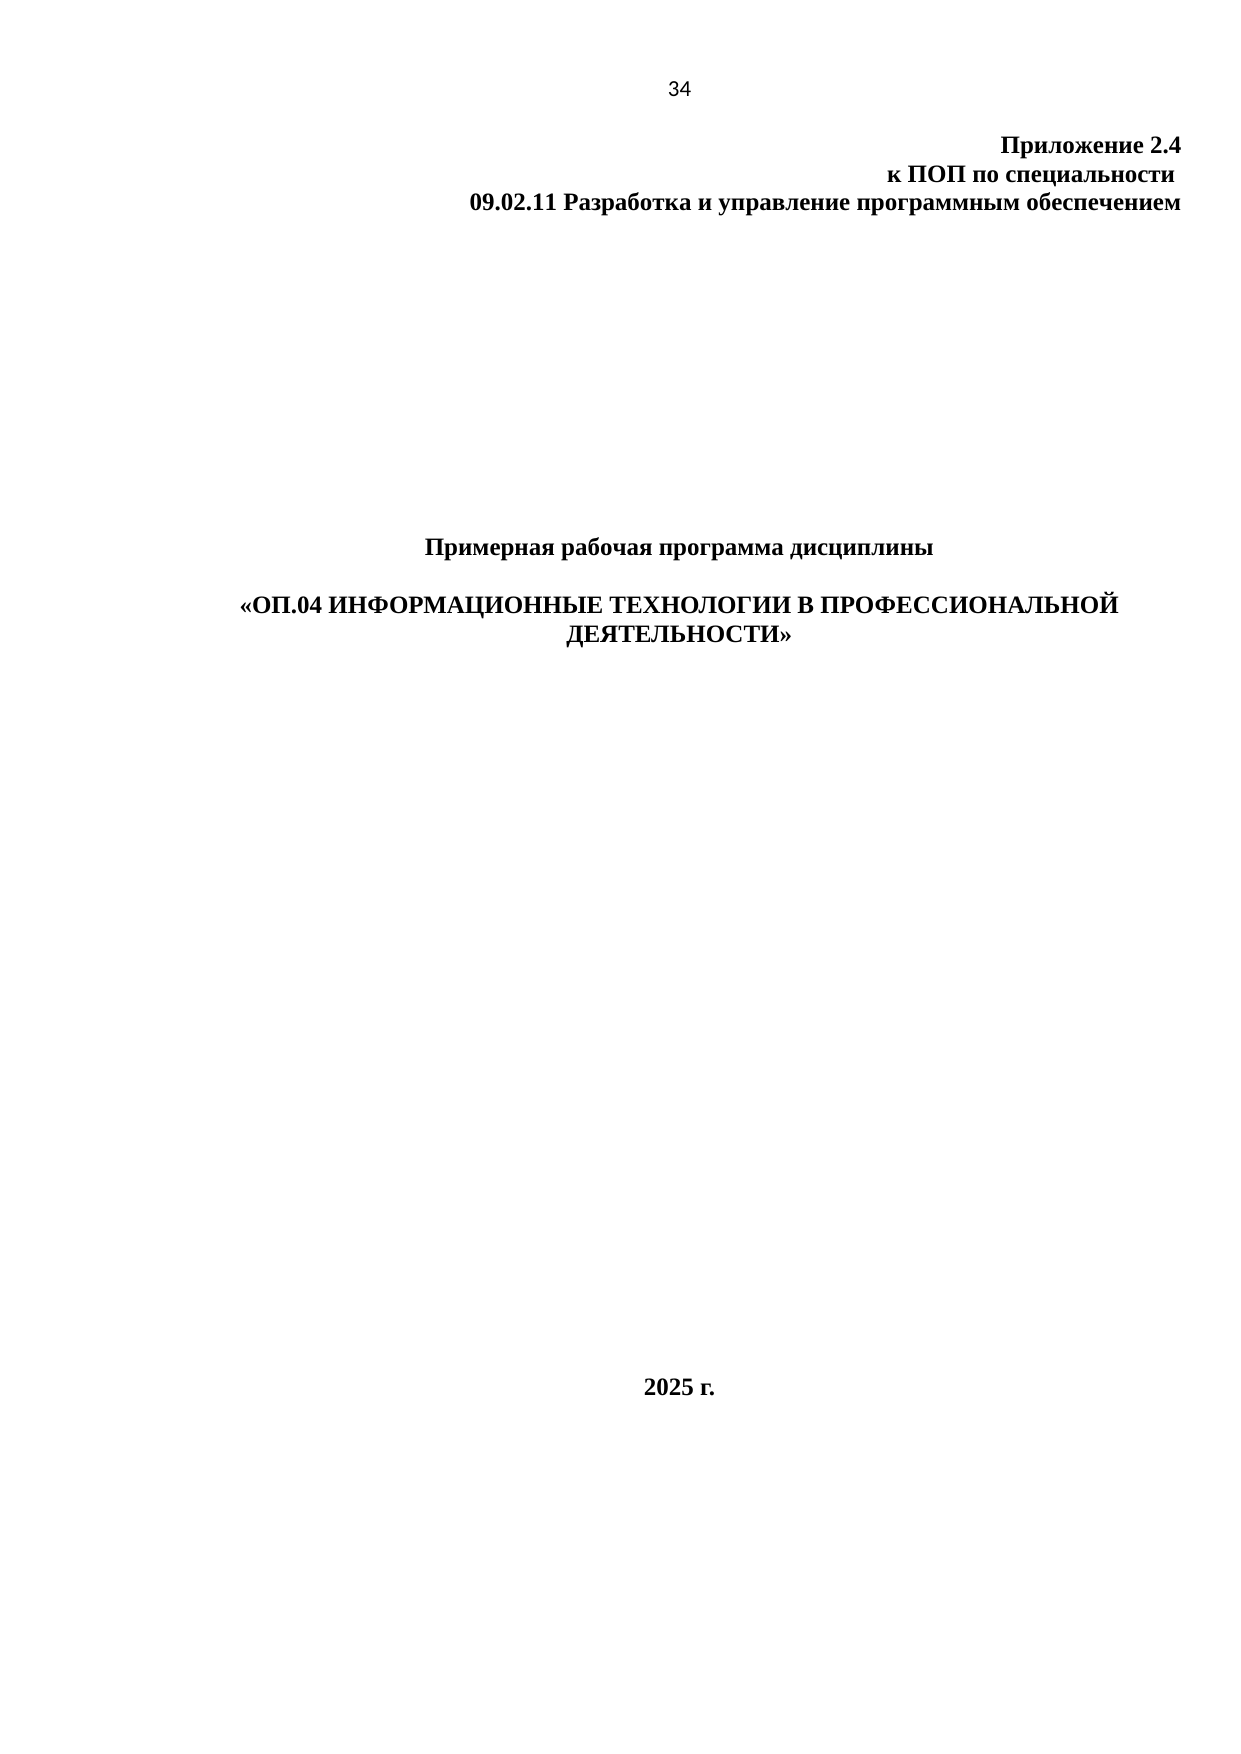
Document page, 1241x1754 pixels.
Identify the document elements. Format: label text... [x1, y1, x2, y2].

text Приложение 2.4 [177, 130, 1181, 159]
text Примерная рабочая программа дисциплины [177, 532, 1181, 561]
subtitle «ОП.04 ИНФОРМАЦИОННЫЕ ТЕХНОЛОГИИ В ПРОФЕССИОНАЛЬНОЙ ДЕЯТЕЛЬНОСТИ» [177, 590, 1181, 648]
text к ПОП по специальности 09.02.11 Разработка и управление программным обеспечением [177, 159, 1181, 216]
subtitle 2025 г. [177, 1372, 1181, 1401]
